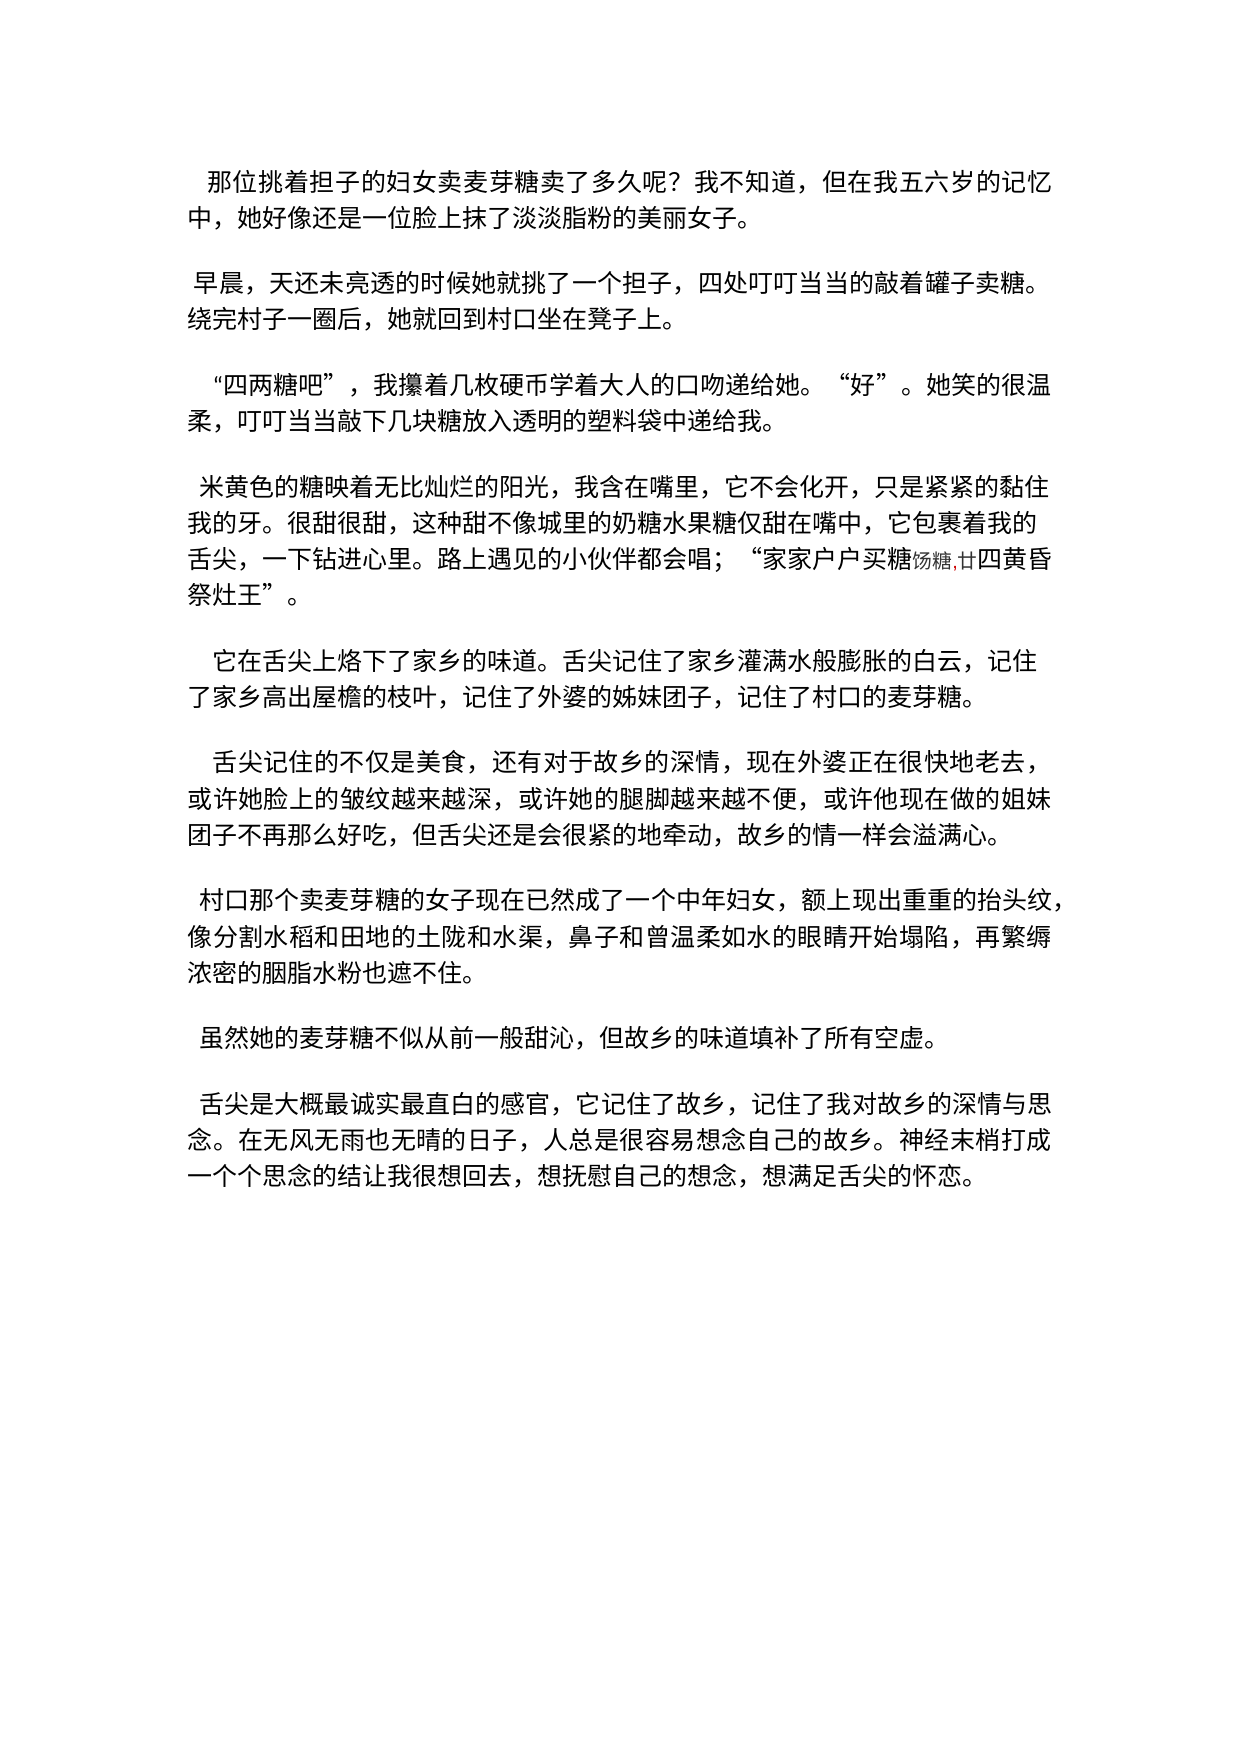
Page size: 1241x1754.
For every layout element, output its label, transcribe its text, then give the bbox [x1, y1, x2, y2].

text 舌尖记住的不仅是美食，还有对于故乡的深情，现在外婆正在很快地老去，或许她脸上的皱纹越来越深，或许她的腿脚越来越不便，或许他现在做的姐妹团子不再那么好吃，但舌尖还是会很紧的地牵动，故乡的情一样会溢满心。 [187, 743, 1053, 852]
text 米黄色的糖映着无比灿烂的阳光，我含在嘴里，它不会化开，只是紧紧的黏住我的牙。很甜很甜，这种甜不像城里的奶糖水果糖仅甜在嘴中，它包裹着我的舌尖，一下钻进心里。路上遇见的小伙伴都会唱；“家家户户买糖饧糖,廿四黄昏祭灶王”。 [187, 467, 1053, 612]
text 舌尖是大概最诚实最直白的感官，它记住了故乡，记住了我对故乡的深情与思念。在无风无雨也无晴的日子，人总是很容易想念自己的故乡。神经末梢打成一个个思念的结让我很想回去，想抚慰自己的想念，想满足舌尖的怀恋。 [187, 1084, 1053, 1193]
text 它在舌尖上烙下了家乡的味道。舌尖记住了家乡灌满水般膨胀的白云，记住了家乡高出屋檐的枝叶，记住了外婆的姊妹团子，记住了村口的麦芽糖。 [187, 641, 1053, 714]
text 那位挑着担子的妇女卖麦芽糖卖了多久呢？我不知道，但在我五六岁的记忆中，她好像还是一位脸上抹了淡淡脂粉的美丽女子。 [187, 162, 1053, 234]
text 虽然她的麦芽糖不似从前一般甜沁，但故乡的味道填补了所有空虚。 [187, 1019, 1053, 1055]
text “四两糖吧”，我攥着几枚硬币学着大人的口吻递给她。“好”。她笑的很温柔，叮叮当当敲下几块糖放入透明的塑料袋中递给我。 [187, 365, 1053, 438]
text 村口那个卖麦芽糖的女子现在已然成了一个中年妇女，额上现出重重的抬头纹，像分割水稻和田地的土陇和水渠，鼻子和曾温柔如水的眼睛开始塌陷，再繁缛浓密的胭脂水粉也遮不住。 [187, 881, 1053, 989]
text 早晨，天还未亮透的时候她就挑了一个担子，四处叮叮当当的敲着罐子卖糖。绕完村子一圈后，她就回到村口坐在凳子上。 [187, 264, 1053, 336]
